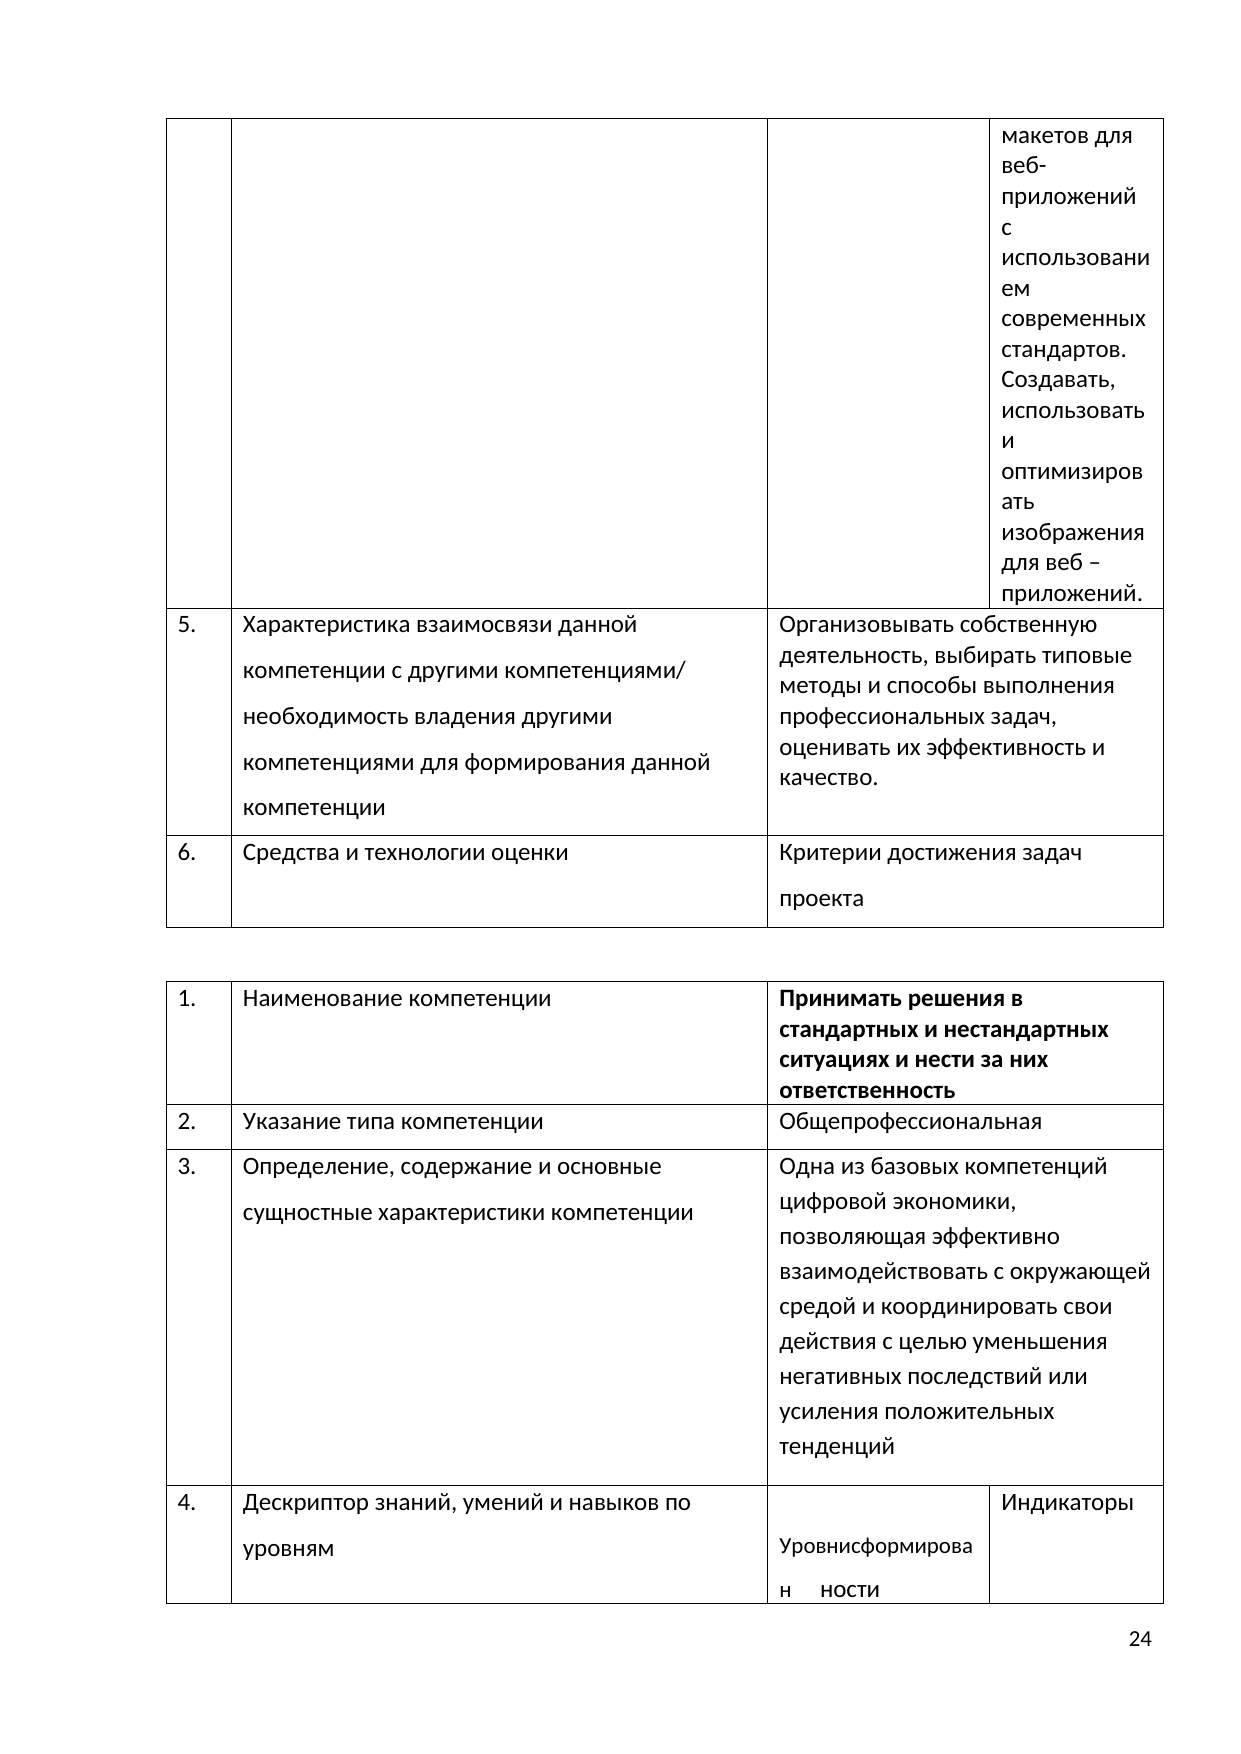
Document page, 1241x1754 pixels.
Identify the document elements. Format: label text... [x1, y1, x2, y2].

table_cell Организовывать собственную деятельность, выбирать типовые методы и способы выполнения профессиональных задач, оценивать их эффективность и качество. [768, 609, 1163, 835]
table_header Наименование компетенции [232, 982, 767, 1104]
table_cell Средства и технологии оценки [232, 836, 767, 927]
table_cell [768, 1486, 989, 1603]
table_cell Критерии достижения задач проекта [768, 836, 1163, 927]
table_cell [232, 119, 767, 607]
table_cell 2. [167, 1105, 231, 1149]
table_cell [768, 119, 989, 607]
table_header Принимать решения в стандартных и нестандартных ситуациях и нести за них ответственность [768, 982, 1163, 1104]
table_cell 3. [167, 1150, 231, 1485]
table_cell 5. [167, 609, 231, 835]
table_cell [232, 1486, 767, 1603]
table_cell Общепрофессиональная [768, 1105, 1163, 1149]
table_cell Характеристика взаимосвязи данной компетенции с другими компетенциями/ необходимость владения другими компетенциями для формирования данной компетенции [232, 609, 767, 835]
table_cell Одна из базовых компетенций цифровой экономики, позволяющая эффективно взаимодействовать с окружающей средой и координировать свои действия с целью уменьшения негативных последствий или усиления положительных тенденций [768, 1150, 1163, 1485]
table_header 1. [167, 982, 231, 1104]
table_cell Указание типа компетенции [232, 1105, 767, 1149]
table_cell 4. [167, 1486, 231, 1603]
table_cell 6. [167, 836, 231, 927]
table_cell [990, 119, 1163, 607]
table_cell Индикаторы [990, 1486, 1163, 1603]
table_cell Определение, содержание и основные сущностные характеристики компетенции [232, 1150, 767, 1485]
